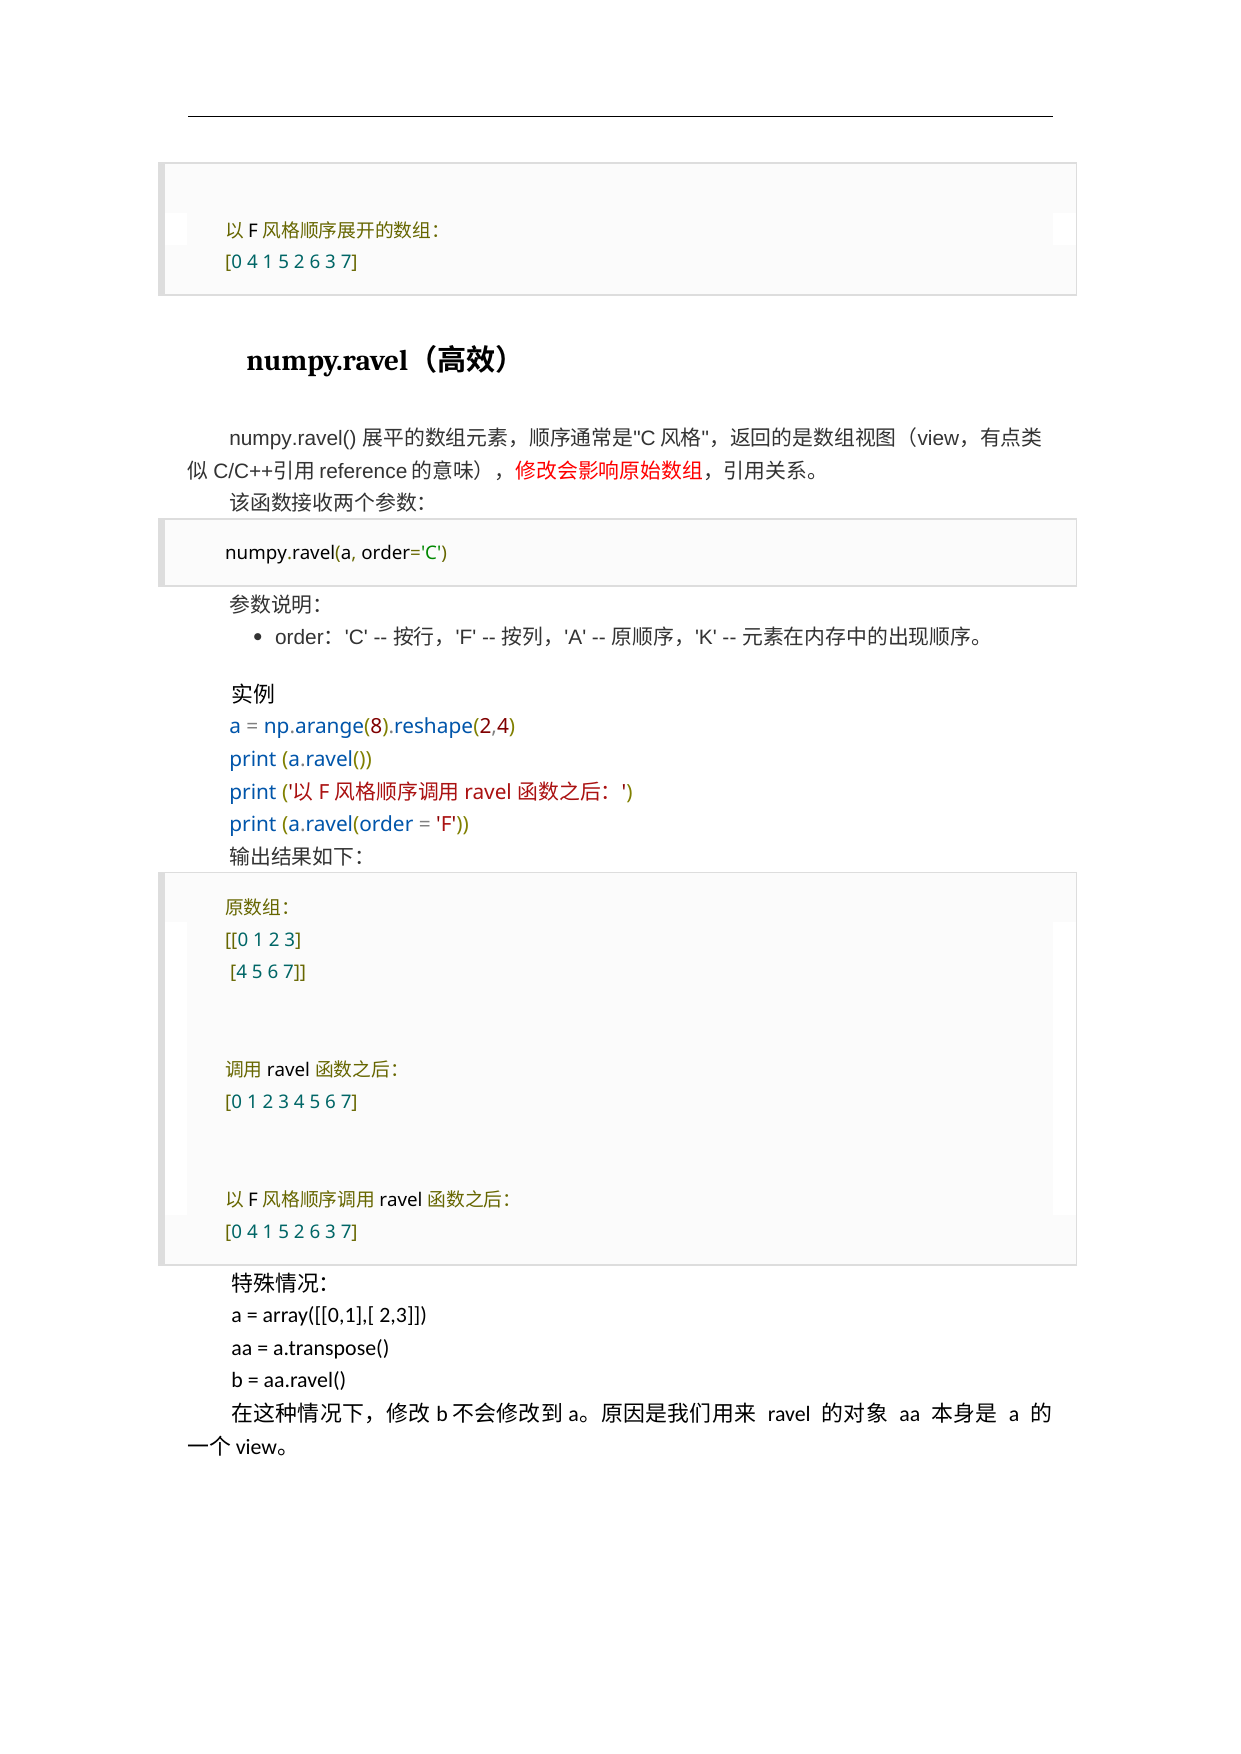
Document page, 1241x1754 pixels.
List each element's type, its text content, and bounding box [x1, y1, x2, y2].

text print ('以 F 风格顺序调用 ravel 函数之后：') [187, 774, 1053, 807]
text 以 F 风格顺序调用 ravel 函数之后： [187, 1182, 1053, 1197]
text print (a.ravel()) [187, 742, 1053, 774]
text 以 F 风格顺序展开的数组： [187, 213, 1053, 227]
text 实例 [187, 677, 1053, 709]
text 在这种情况下，修改b不会修改到a。原因是我们用来 ravel 的对象 aa 本身是 a 的一个view。 [187, 1396, 1053, 1461]
text numpy.ravel() 展平的数组元素，顺序通常是"C风格"，返回的是数组视图（view，有点类似 C/C++引用reference的意味），修改会影响原始数组，引用关系。 [187, 420, 1053, 485]
text a = np.arange(8).reshape(2,4) [187, 709, 1053, 742]
text [0 4 1 5 2 6 3 7] [165, 227, 1076, 294]
text 输出结果如下： [187, 839, 1053, 872]
text print (a.ravel(order = 'F')) [187, 807, 1053, 839]
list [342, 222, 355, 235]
text 该函数接收两个参数： [187, 485, 1053, 518]
text a = array([[0,1],[ 2,3]]) [187, 1298, 1053, 1331]
text b = aa.ravel() [187, 1363, 1053, 1396]
text 参数说明： [187, 587, 1053, 619]
list order：'C' -- 按行，'F' -- 按列，'A' -- 原顺序，'K' -- 元素在内存中的出现顺序。 [212, 619, 1053, 652]
text numpy.ravel(a, order='C') [165, 520, 1076, 585]
text [0 4 1 5 2 6 3 7] [165, 1197, 1076, 1264]
text 特殊情况： [187, 1266, 1053, 1298]
subtitle numpy.ravel（高效） [187, 325, 1053, 390]
text [0 1 2 3 4 5 6 7] [187, 1085, 1053, 1117]
text [4 5 6 7]] [187, 955, 1053, 987]
text 调用 ravel 函数之后： [187, 1052, 1053, 1085]
text aa = a.transpose() [187, 1331, 1053, 1363]
text 原数组： [165, 873, 1076, 922]
text [[0 1 2 3] [187, 922, 1053, 955]
